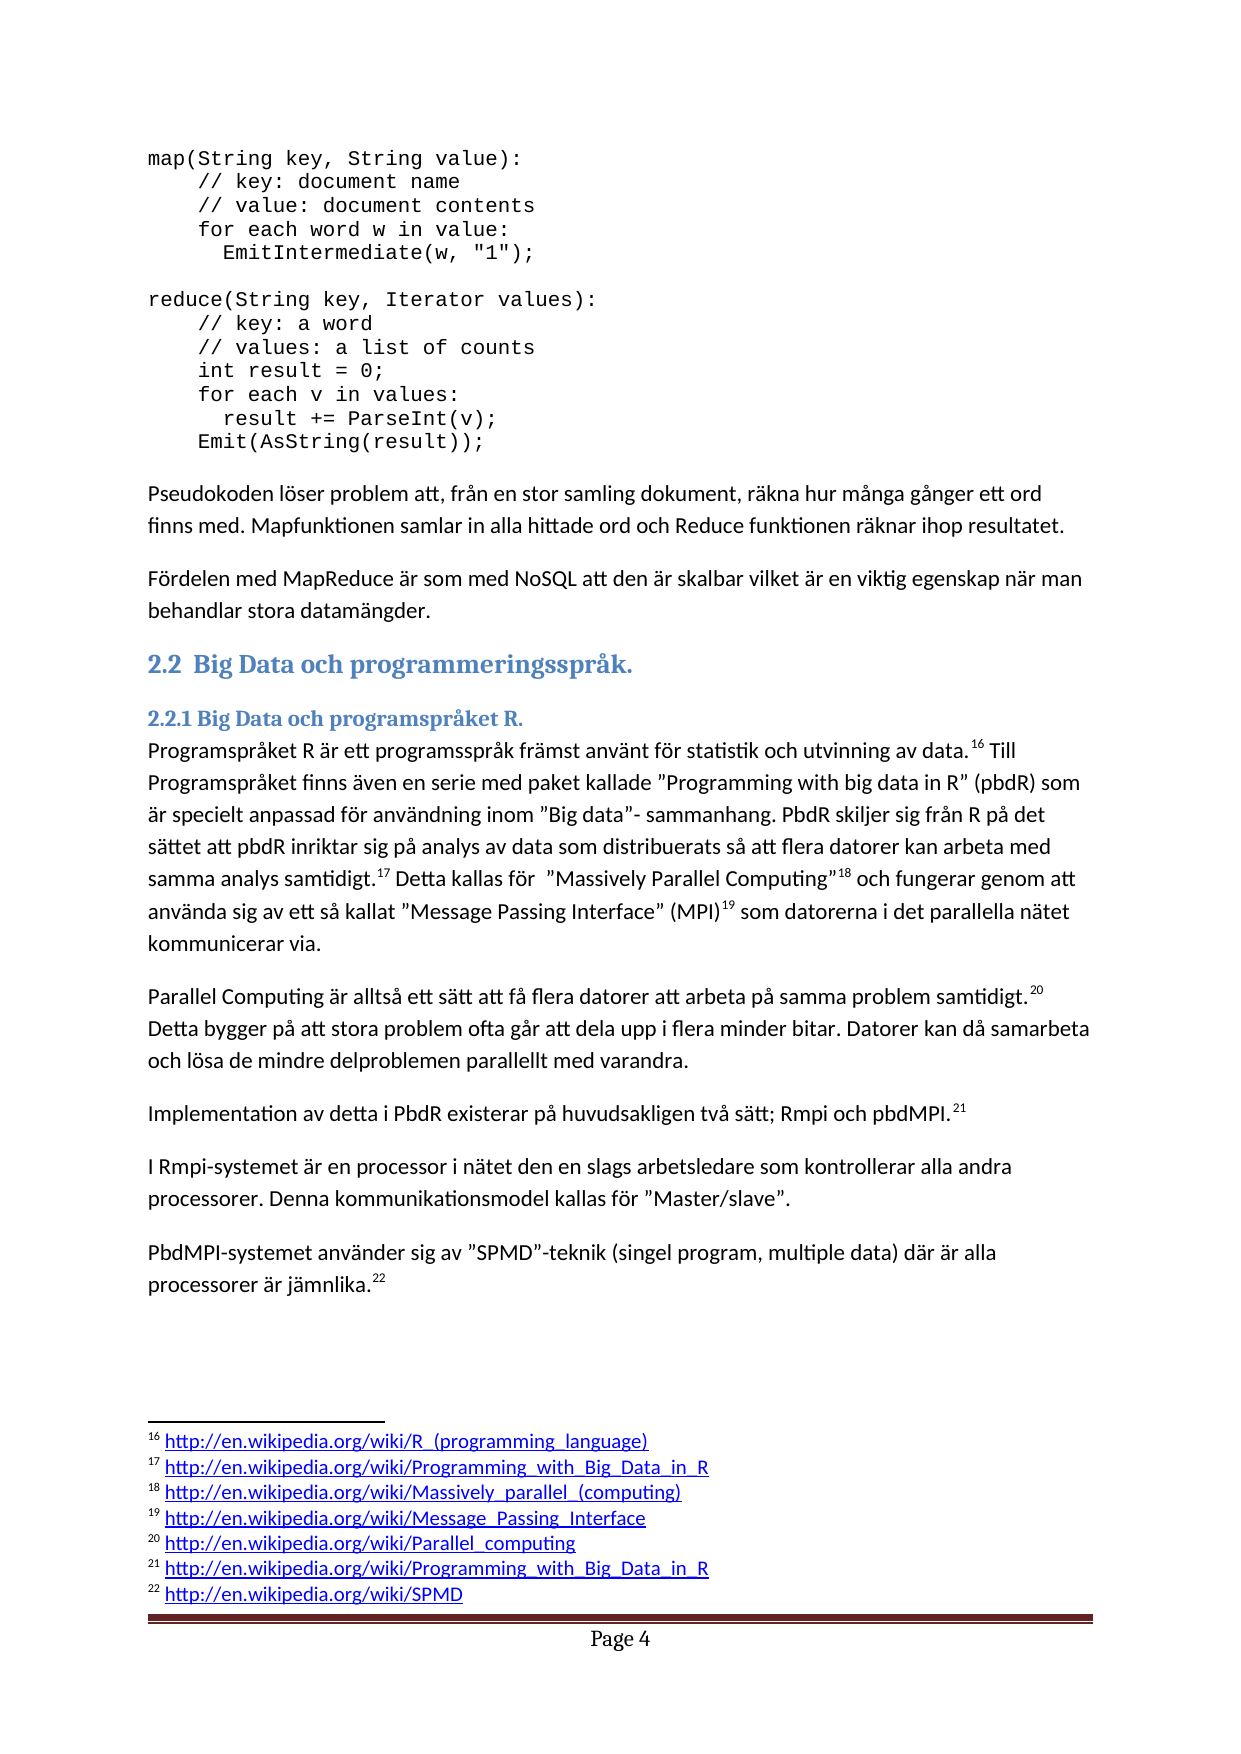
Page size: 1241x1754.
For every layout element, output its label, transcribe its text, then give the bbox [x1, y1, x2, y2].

text for each word w in value: [148, 218, 1093, 242]
subtitle 2.2 Big Data och programmeringsspråk. [148, 649, 1093, 680]
text Implementation av detta i PbdR existerar på huvudsakligen två sätt; Rmpi och pbdMPI. [148, 1099, 1093, 1127]
text PbdMPI-systemet använder sig av ”SPMD”-teknik (singel program, multiple data) där är alla processorer är jämnlika. [148, 1238, 1093, 1298]
text Emit(AsString(result)); [148, 431, 1093, 455]
text Fördelen med MapReduce är som med NoSQL att den är skalbar vilket är en viktig egenskap när man behandlar stora datamängder. [148, 564, 1093, 624]
text for each v in values: [148, 384, 1093, 408]
text map(String key, String value): [148, 148, 1093, 171]
text reduce(String key, Iterator values): [148, 289, 1093, 313]
text // key: a word [148, 313, 1093, 337]
text I Rmpi-systemet är en processor i nätet den en slags arbetsledare som kontrollerar alla andra processorer. Denna kommunikationsmodel kallas för ”Master/slave”. [148, 1152, 1093, 1213]
text EmitIntermediate(w, "1"); [148, 242, 1093, 266]
subtitle 2.2.1 Big Data och programspråket R. [148, 706, 1093, 732]
text Parallel Computing är alltså ett sätt att få flera datorer att arbeta på samma problem samtidigt. Detta bygger på att stora problem ofta går att dela upp i flera minder bitar. Datorer kan då samarbeta och lösa de mindre delproblemen parallellt med varandra. [148, 982, 1093, 1074]
text Pseudokoden löser problem att, från en stor samling dokument, räkna hur många gånger ett ord finns med. Mapfunktionen samlar in alla hittade ord och Reduce funktionen räknar ihop resultatet. [148, 479, 1093, 539]
text result += ParseInt(v); [148, 408, 1093, 431]
text // values: a list of counts [148, 337, 1093, 360]
text int result = 0; [148, 360, 1093, 384]
text Programspråket R är ett programsspråk främst använt för statistik och utvinning av data. Till Programspråket finns även en serie med paket kallade ”Programming with big data in R” (pbdR) som är specielt anpassad för användning inom ”Big data”- sammanhang. PbdR skiljer sig från R på det sättet att pbdR inriktar sig på analys av data som distribuerats så att flera datorer kan arbeta med samma analys samtidigt. Detta kallas för ”Massively Parallel Computing” och fungerar genom att använda sig av ett så kallat ”Message Passing Interface” (MPI) som datorerna i det parallella nätet kommunicerar via. [148, 736, 1093, 957]
text // value: document contents [148, 195, 1093, 218]
text // key: document name [148, 171, 1093, 195]
